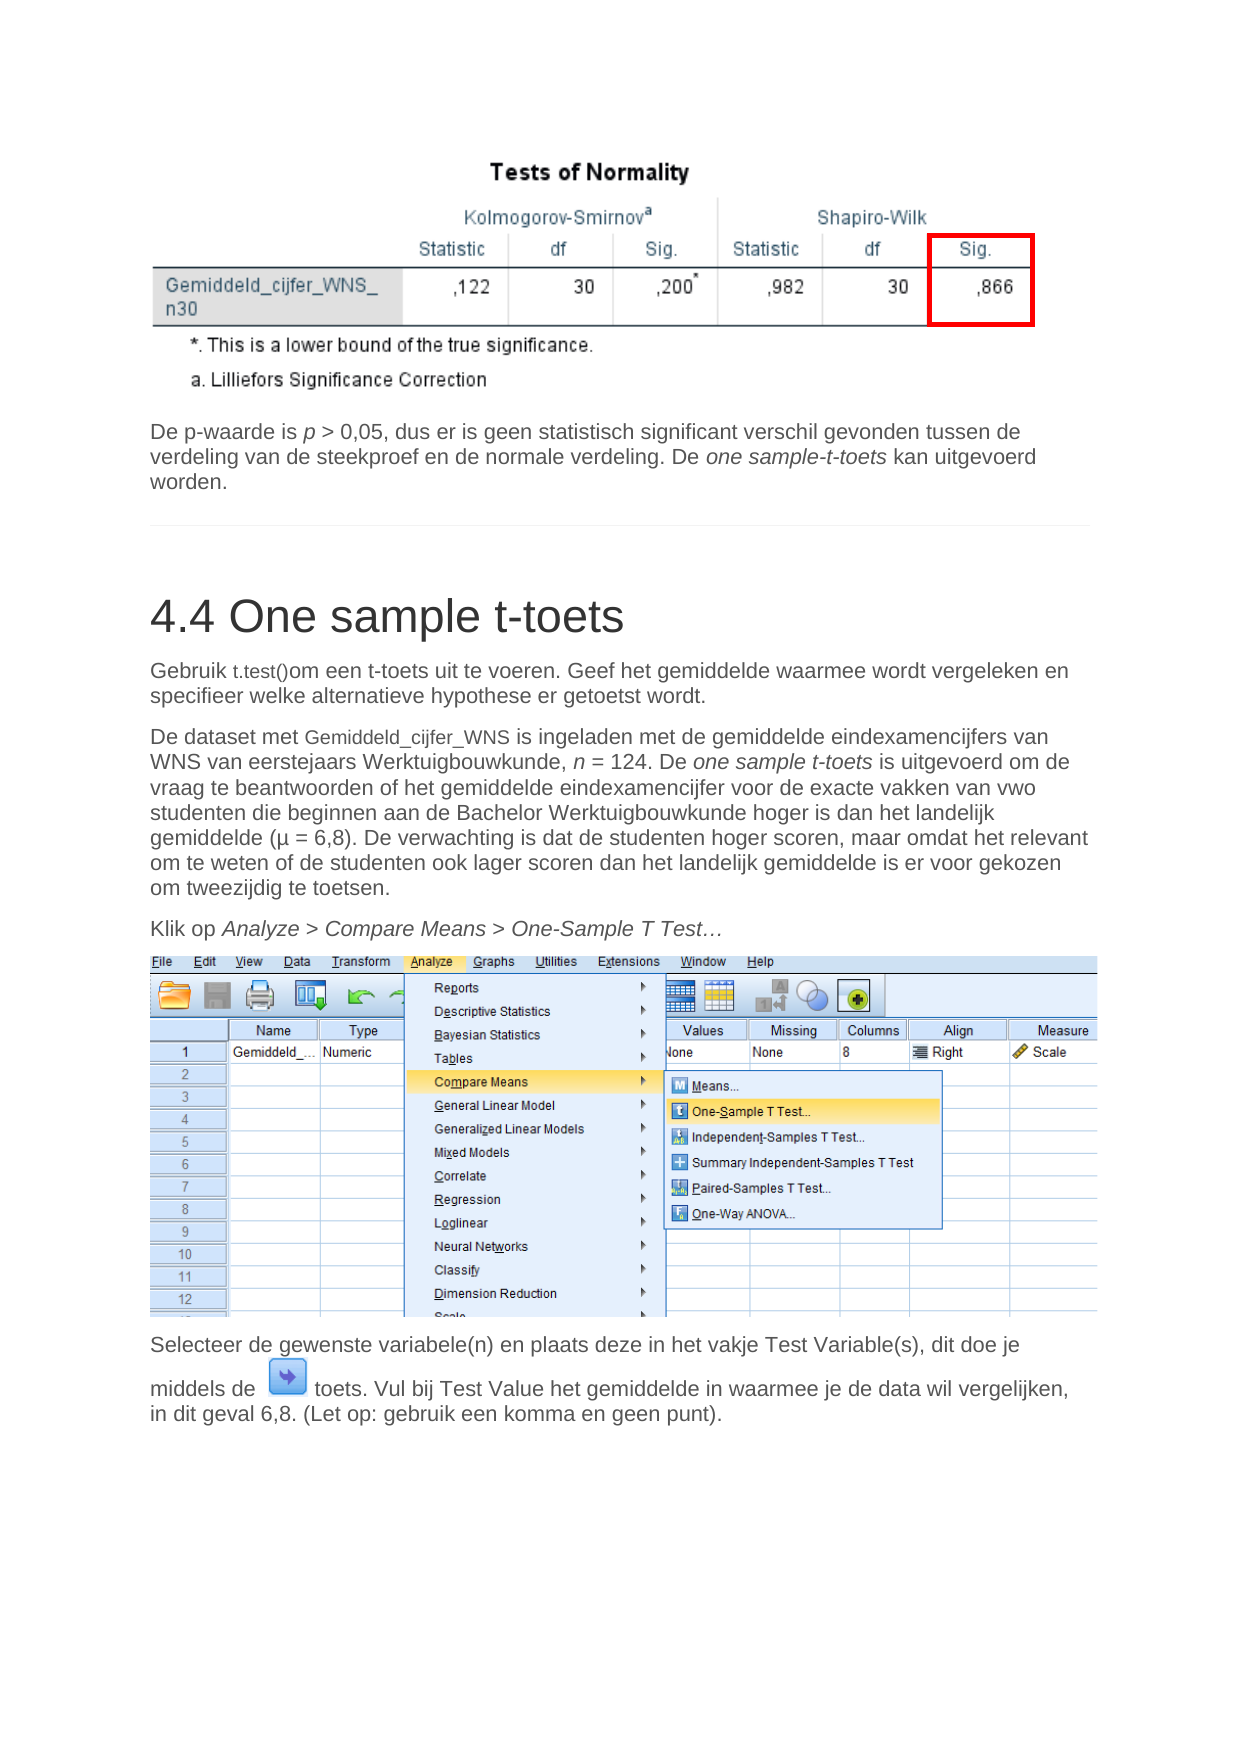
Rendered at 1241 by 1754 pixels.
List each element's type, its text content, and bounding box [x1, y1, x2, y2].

text Gebruik t.test()om een t-toets uit te voeren. Geef het gemiddelde waarmee wordt vergeleken en specifieer welke alternatieve hypothese er getoetst wordt. [150, 658, 1090, 708]
text Klik op Analyze > Compare Means > One-Sample T Test… [150, 916, 1090, 941]
text De dataset met Gemiddeld_cijfer_WNS is ingeladen met de gemiddelde eindexamencijfers van WNS van eerstejaars Werktuigbouwkunde, n = 124. De one sample t-toets is uitgevoerd om de vraag te beantwoorden of het gemiddelde eindexamencijfer voor de exacte vakken van vwo studenten die beginnen aan de Bachelor Werktuigbouwkunde hoger is dan het landelijk gemiddelde (µ = 6,8). De verwachting is dat de studenten hoger scoren, maar omdat het relevant om te weten of de studenten ook lager scoren dan het landelijk gemiddelde is er voor gekozen om tweezijdig te toetsen. [150, 724, 1090, 900]
text 4.4 One sample t-toets [150, 588, 1090, 642]
text Selecteer de gewenste variabele(n) en plaats deze in het vakje Test Variable(s), dit doe je middels de toets. Vul bij Test Value het gemiddelde in waarmee je de data wil vergelijken, in dit geval 6,8. (Let op: gebruik een komma en geen punt). [150, 1332, 1090, 1426]
picture [150, 956, 1098, 1317]
picture [150, 150, 1061, 404]
text De p-waarde is p > 0,05, dus er is geen statistisch significant verschil gevonden tussen de verdeling van de steekproef en de normale verdeling. De one sample-t-toets kan uitgevoerd worden. [150, 419, 1090, 494]
picture [268, 1357, 309, 1397]
